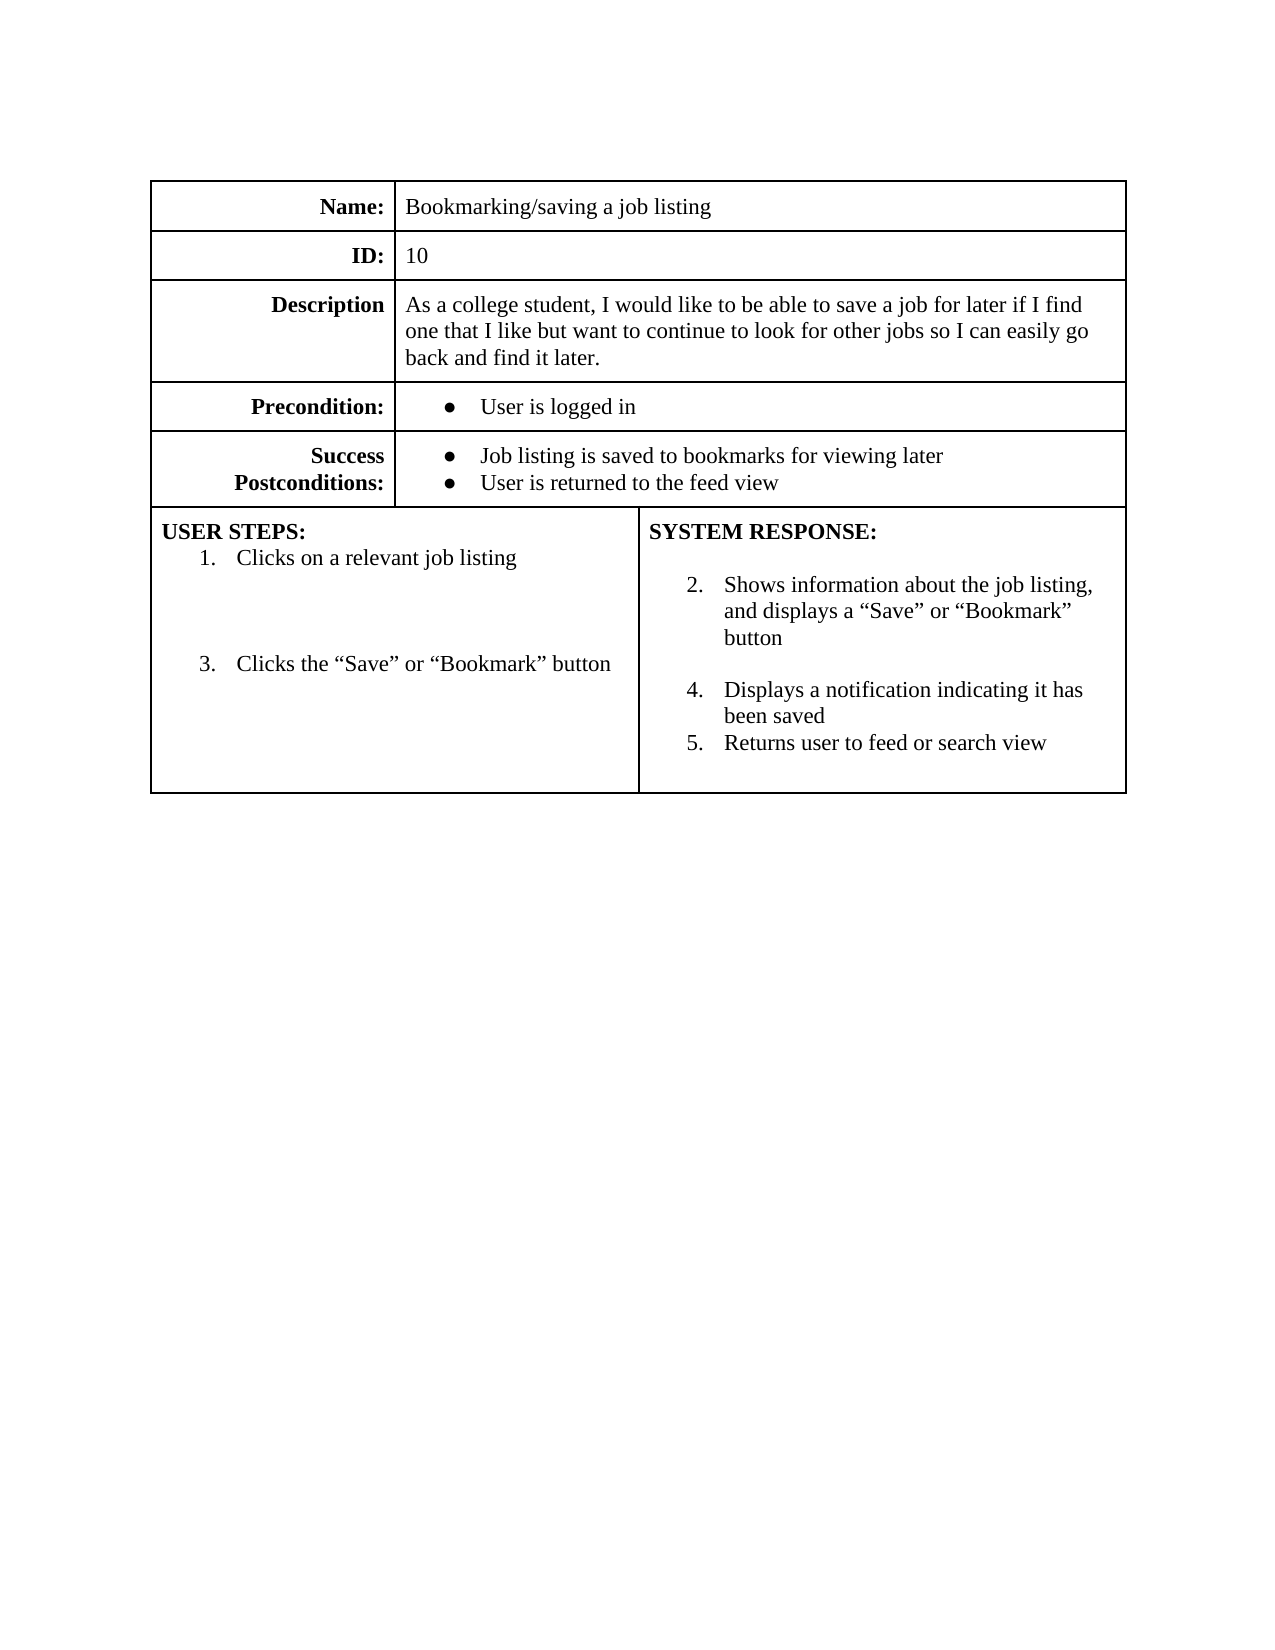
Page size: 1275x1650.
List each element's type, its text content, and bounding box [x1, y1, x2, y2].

table_cell As a college student, I would like to be able to save a job for later if I find one that I like but want to continue to look for other jobs so I can easily go back and find it later. [396, 281, 1125, 381]
table_cell Job listing is saved to bookmarks for viewing later User is returned to the feed view [396, 432, 1125, 506]
table_header Name: [152, 182, 394, 229]
table_header Bookmarking/saving a job listing [396, 182, 1125, 229]
table_cell SYSTEM RESPONSE: Shows information about the job listing, and displays a “Save” or “Bookmark” button Displays a notification indicating it has been saved Returns user to feed or search view [640, 508, 1125, 792]
table_cell Success Postconditions: [152, 432, 394, 506]
table_cell User is logged in [396, 383, 1125, 430]
table_cell USER STEPS: Clicks on a relevant job listing Clicks the “Save” or “Bookmark” button [152, 508, 638, 792]
table_cell ID: [152, 232, 394, 279]
table_cell Description [152, 281, 394, 381]
table_cell Precondition: [152, 383, 394, 430]
table_cell 10 [396, 232, 1125, 279]
